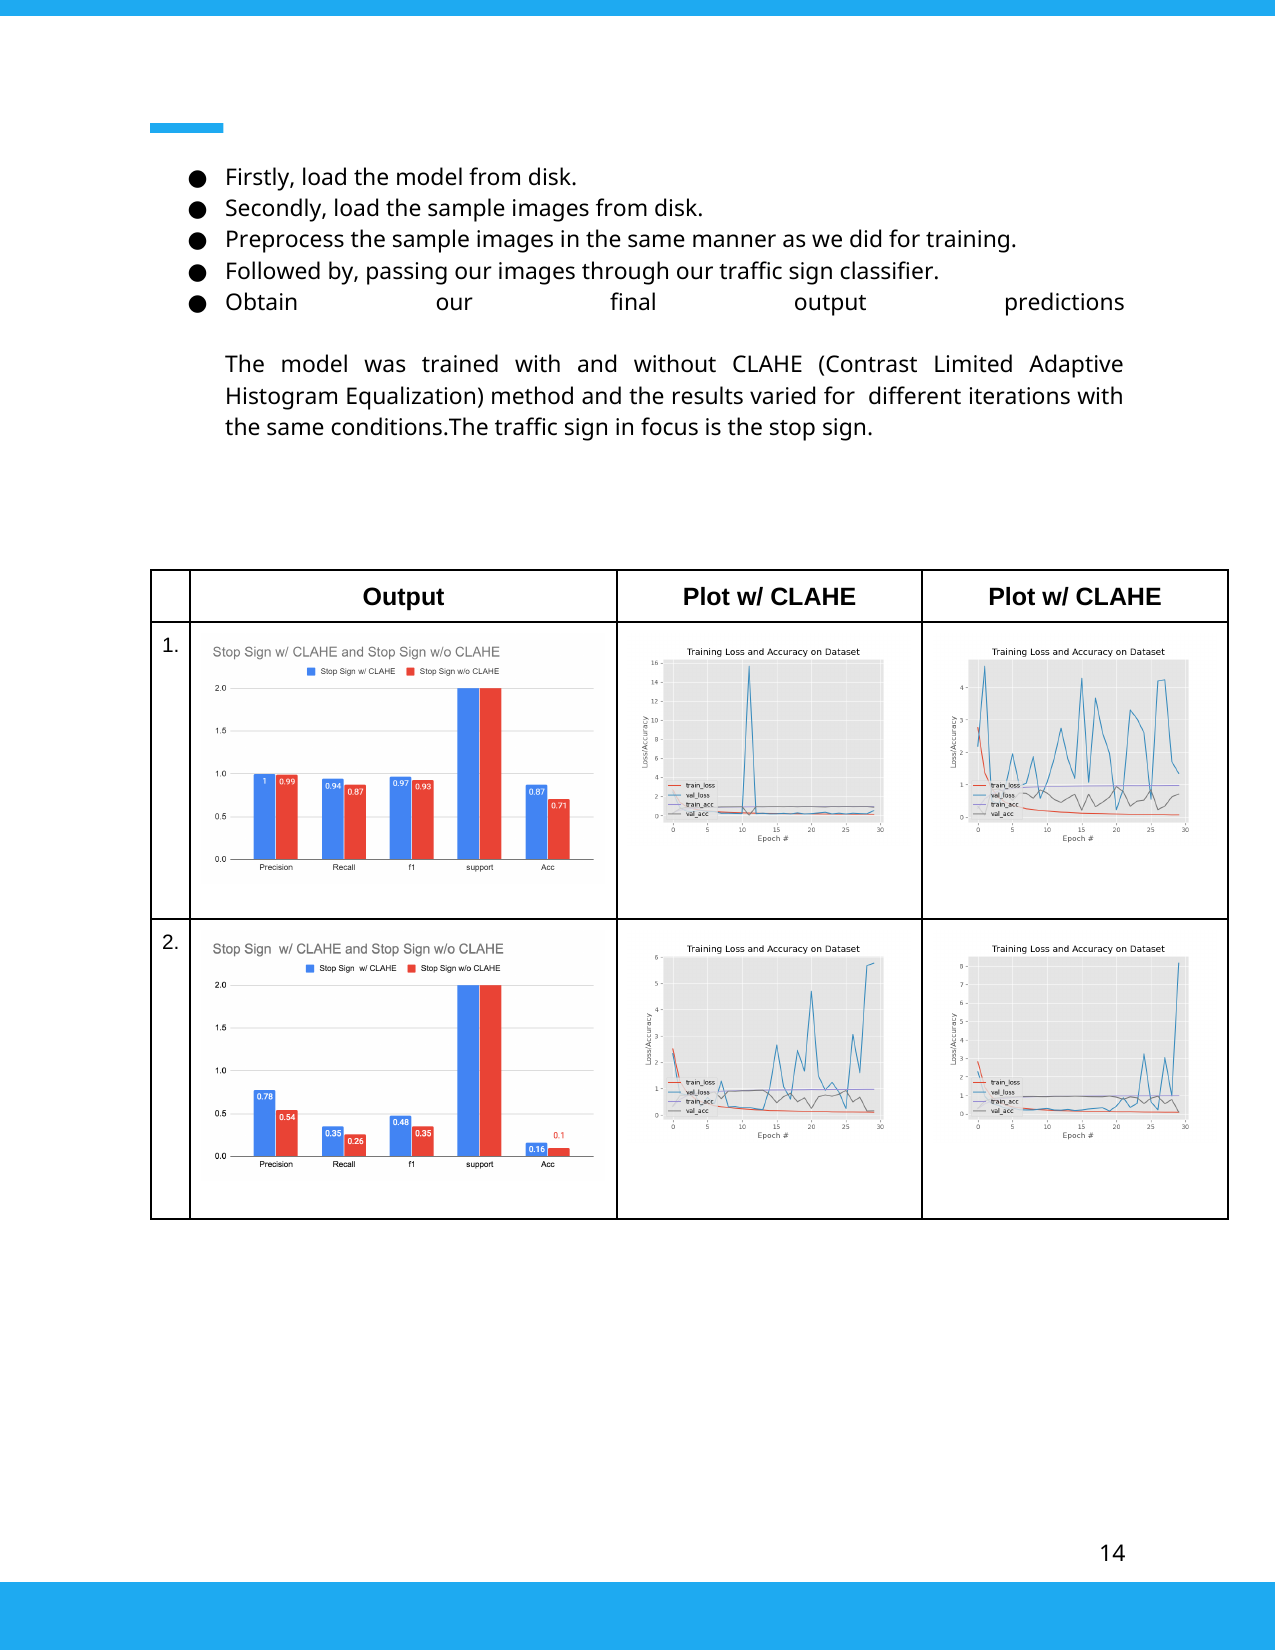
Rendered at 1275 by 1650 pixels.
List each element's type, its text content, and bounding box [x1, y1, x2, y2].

picture [627, 633, 912, 846]
table_cell 1. [152, 623, 189, 918]
table_cell [923, 920, 1227, 1218]
table_cell [618, 920, 921, 1218]
list Obtain our final output predictions The model was trained with and without CLAHE (Contrast Limited Adaptive Histogram Equalization) method and the results varied for different iterations with the same conditions.The traffic sign in focus is the stop sign. [187, 286, 1125, 442]
table_header Output [191, 571, 616, 621]
table_cell [191, 623, 616, 918]
picture [200, 930, 606, 1181]
list Preprocess the sample images in the same manner as we did for training. [187, 223, 1125, 254]
list Firstly, load the model from disk. [187, 161, 1125, 192]
picture [627, 930, 912, 1143]
list Followed by, passing our images through our traffic sign classifier. [187, 254, 1125, 286]
table_header Plot w/ CLAHE [618, 571, 921, 621]
picture [150, 123, 224, 133]
list Secondly, load the sample images from disk. [187, 192, 1125, 223]
table_header [152, 571, 189, 621]
table_cell [618, 623, 921, 918]
table_cell [923, 623, 1227, 918]
table_cell 2. [152, 920, 189, 1218]
picture [932, 633, 1217, 846]
table_header Plot w/ CLAHE [923, 571, 1227, 621]
picture [932, 930, 1217, 1143]
table_cell [191, 920, 616, 1218]
picture [0, 0, 1275, 16]
picture [200, 633, 606, 884]
picture [0, 1582, 1275, 1650]
